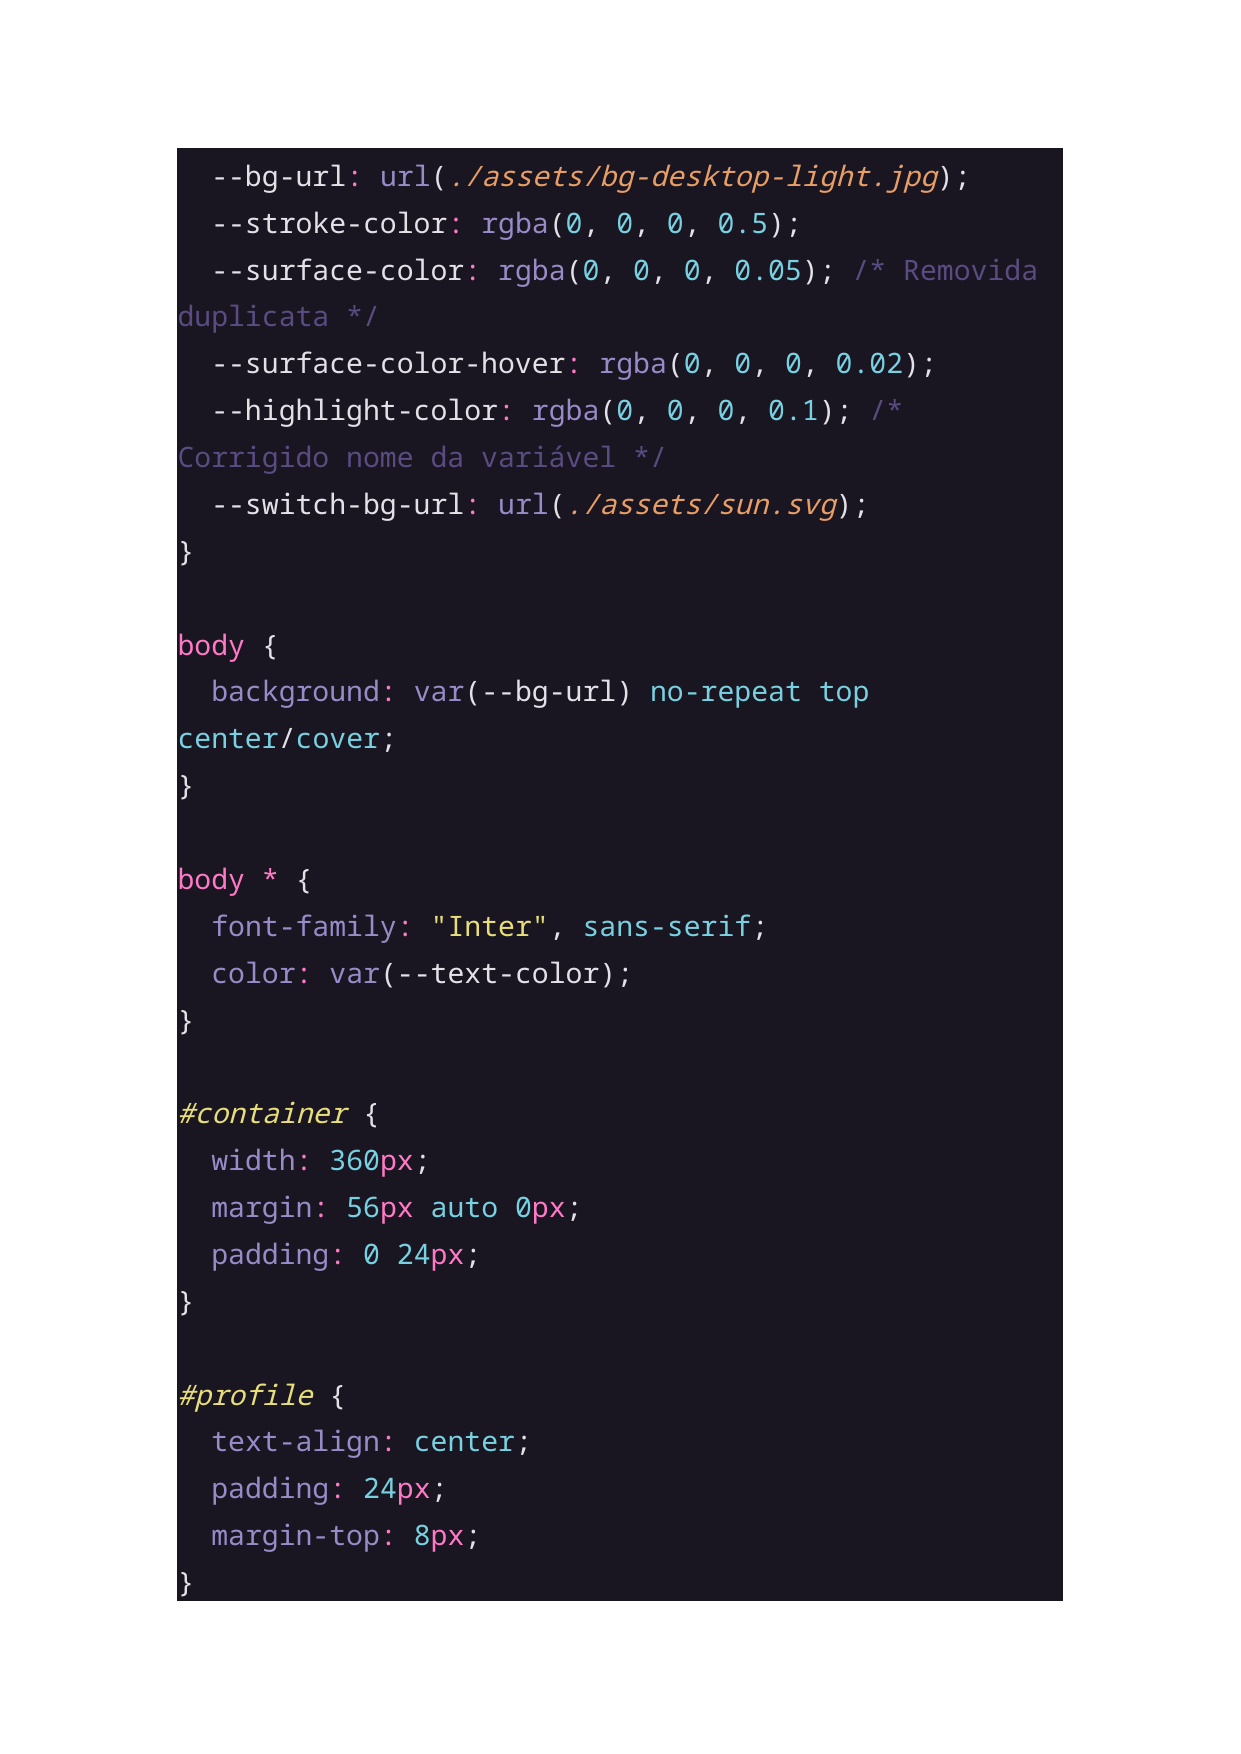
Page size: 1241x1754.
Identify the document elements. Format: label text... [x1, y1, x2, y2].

text --surface-color-hover: rgba(0, 0, 0, 0.02); [177, 335, 1063, 382]
text color: var(--text-color); [177, 944, 1063, 991]
text margin-top: 8px; [177, 1507, 1063, 1554]
text } [177, 1554, 1063, 1601]
text --switch-bg-url: url(./assets/sun.svg); [177, 476, 1063, 523]
text margin: 56px auto 0px; [177, 1179, 1063, 1226]
text } [177, 1273, 1063, 1319]
text background: var(--bg-url) no-repeat top center/cover; [177, 663, 1063, 757]
text --surface-color: rgba(0, 0, 0, 0.05); /* Removida duplicata */ [177, 241, 1063, 335]
text } [177, 757, 1063, 804]
text padding: 24px; [177, 1460, 1063, 1507]
text --highlight-color: rgba(0, 0, 0, 0.1); /* Corrigido nome da variável */ [177, 382, 1063, 476]
text padding: 0 24px; [177, 1226, 1063, 1273]
text --bg-url: url(./assets/bg-desktop-light.jpg); [177, 148, 1063, 194]
text --stroke-color: rgba(0, 0, 0, 0.5); [177, 194, 1063, 241]
text } [177, 991, 1063, 1038]
text body { [177, 616, 1063, 663]
text #container { [177, 1085, 1063, 1132]
text #profile { [177, 1366, 1063, 1413]
text width: 360px; [177, 1132, 1063, 1179]
text } [177, 523, 1063, 569]
text font-family: "Inter", sans-serif; [177, 898, 1063, 944]
text body * { [177, 851, 1063, 898]
text text-align: center; [177, 1413, 1063, 1460]
